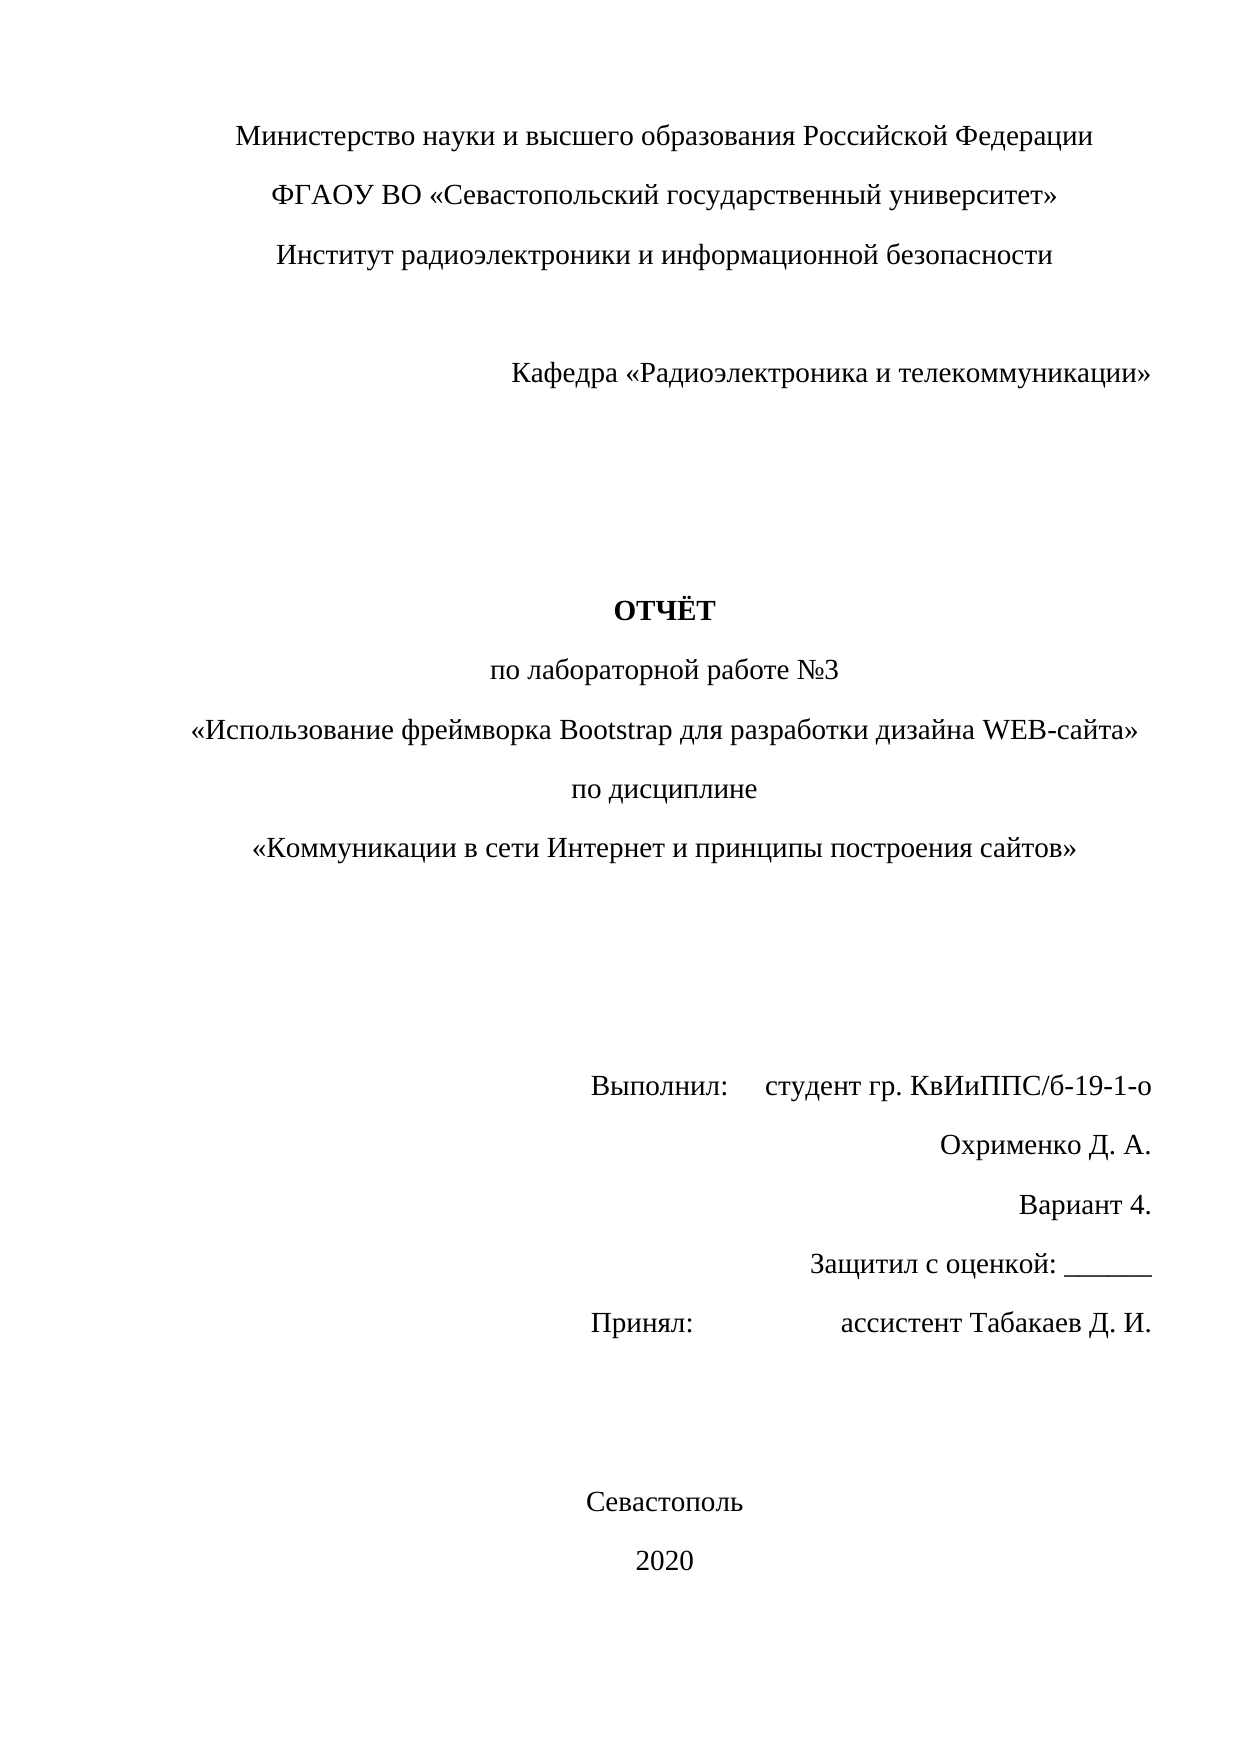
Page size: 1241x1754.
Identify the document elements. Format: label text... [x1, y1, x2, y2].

text 2020 [177, 1543, 1152, 1577]
text Министерство науки и высшего образования Российской Федерации [177, 118, 1152, 152]
text «Использование фреймворка Bootstrap для разработки дизайна WEB-сайта» [177, 712, 1152, 745]
text Защитил с оценкой: ______ [177, 1246, 1152, 1280]
text Выполнил: студент гр. КвИиППС/б-19-1-о [177, 1068, 1152, 1102]
text Кафедра «Радиоэлектроника и телекоммуникации» [177, 356, 1152, 389]
text Охрименко Д. А. [177, 1127, 1152, 1161]
text Севастополь [177, 1484, 1152, 1517]
text по дисциплине [177, 771, 1152, 805]
text Принял: ассистент Табакаев Д. И. [177, 1306, 1152, 1339]
text ФГАОУ ВО «Севастопольский государственный университет» [177, 177, 1152, 211]
text «Коммуникации в сети Интернет и принципы построения сайтов» [177, 831, 1152, 864]
text по лабораторной работе №3 [177, 652, 1152, 686]
text Вариант 4. [177, 1187, 1152, 1220]
text ОТЧЁТ [177, 593, 1152, 627]
text Институт радиоэлектроники и информационной безопасности [177, 237, 1152, 270]
